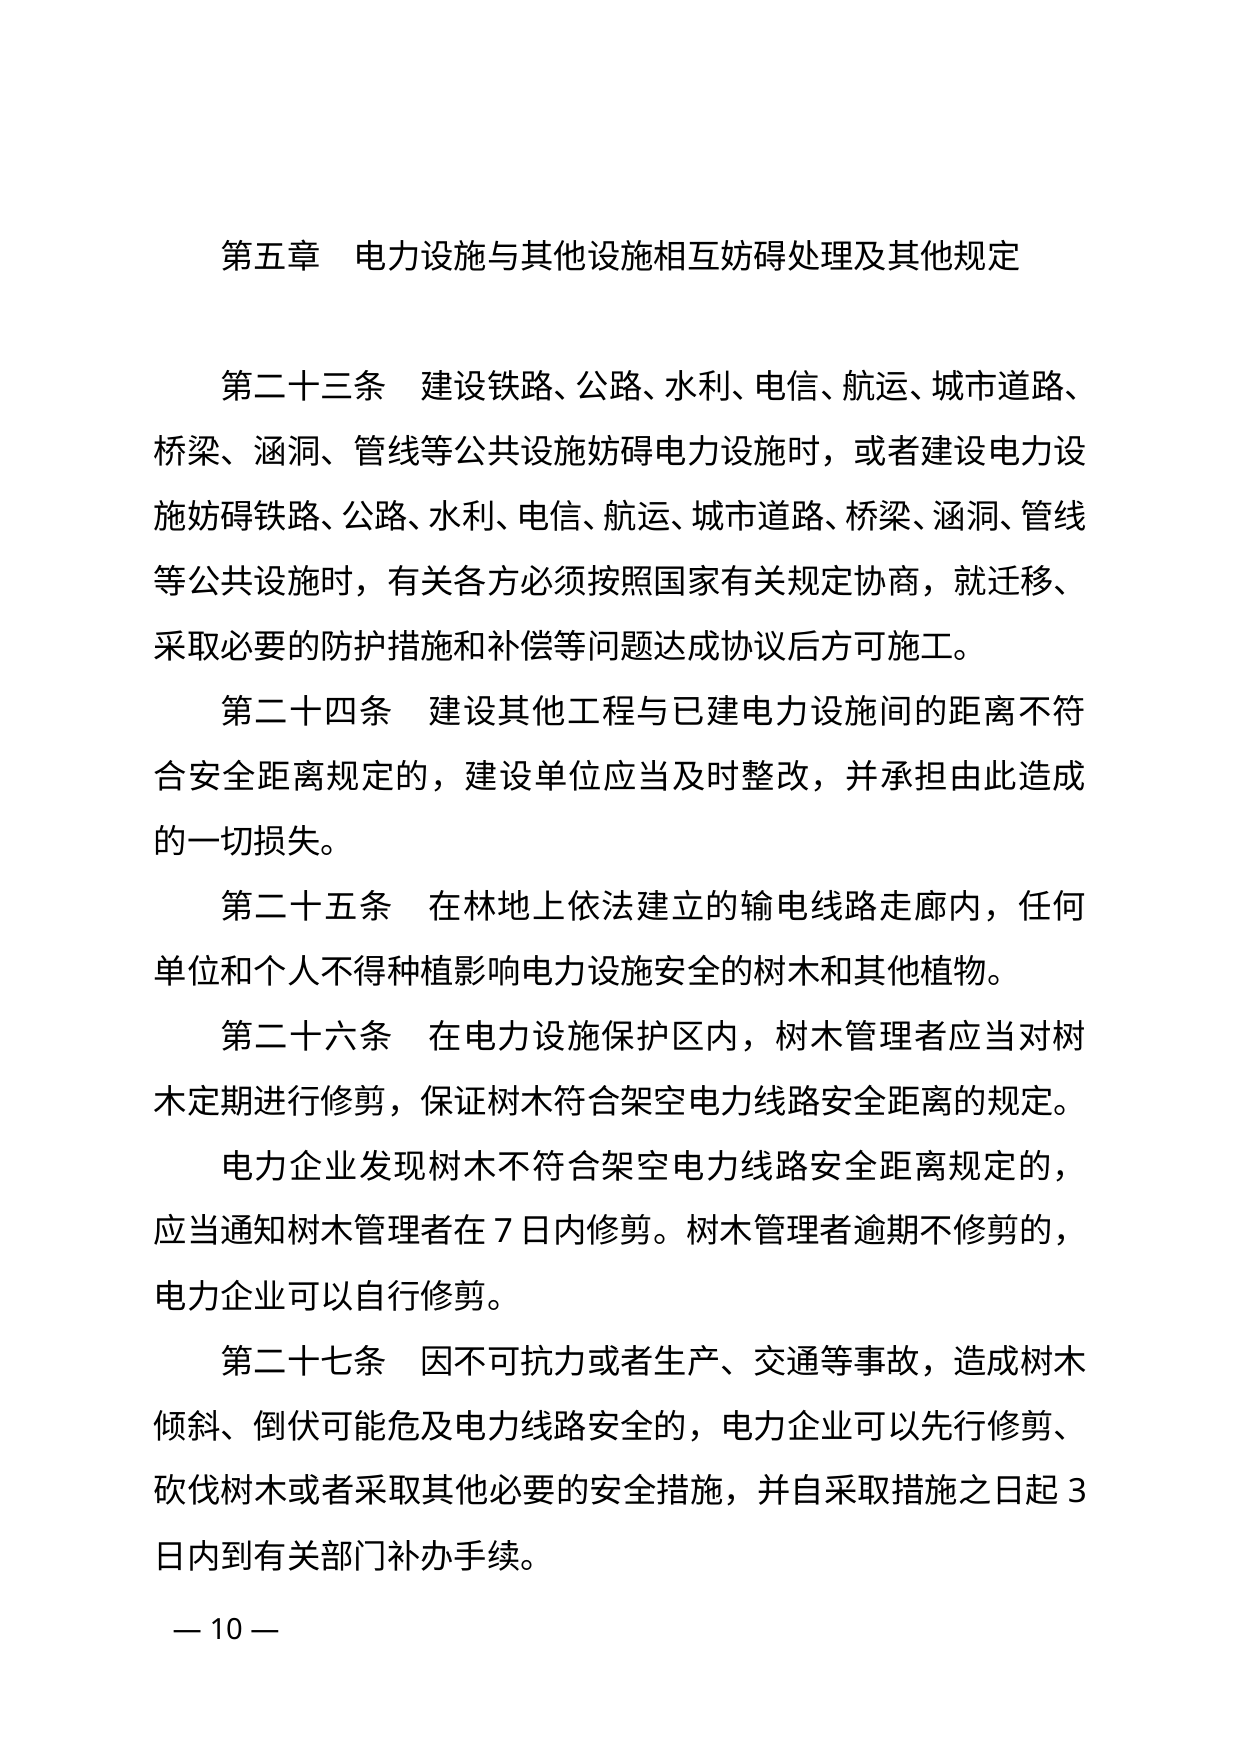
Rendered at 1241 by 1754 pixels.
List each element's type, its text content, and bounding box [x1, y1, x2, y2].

subtitle 第五章 电力设施与其他设施相互妨碍处理及其他规定 [153, 416, 1087, 481]
text 第二十三条 建设铁路、公路、水利、电信、航运、城市道路、桥梁、涵洞、管线等公共设施妨碍电力设施时，或者建设电力设施妨碍铁路、公路、水利、电信、航运、城市道路、桥梁、涵洞、管线等公共设施时，有关各方必须按照国家有关规定协商，就迁移、采取必要的防护措施和补偿等问题达成协议后方可施工。 [153, 546, 1087, 936]
text 电力企业发现树木不符合架空电力线路安全距离规定的，应当通知树木管理者在7日内修剪。树木管理者逾期不修剪的，电力企业可以自行修剪。 [153, 1391, 1087, 1586]
text 第二十四条 建设其他工程与已建电力设施间的距离不符合安全距离规定的，建设单位应当及时整改，并承担由此造成的一切损失。 [153, 936, 1087, 1131]
text 第二十五条 在林地上依法建立的输电线路走廊内，任何单位和个人不得种植影响电力设施安全的树木和其他植物。 [153, 1131, 1087, 1261]
text 第二十六条 在电力设施保护区内，树木管理者应当对树木定期进行修剪，保证树木符合架空电力线路安全距离的规定。 [153, 1261, 1087, 1391]
text 电力管理部门对报批的防护方案，应当在10个工作日内，做出是否批准的决定。 [153, 221, 1087, 351]
